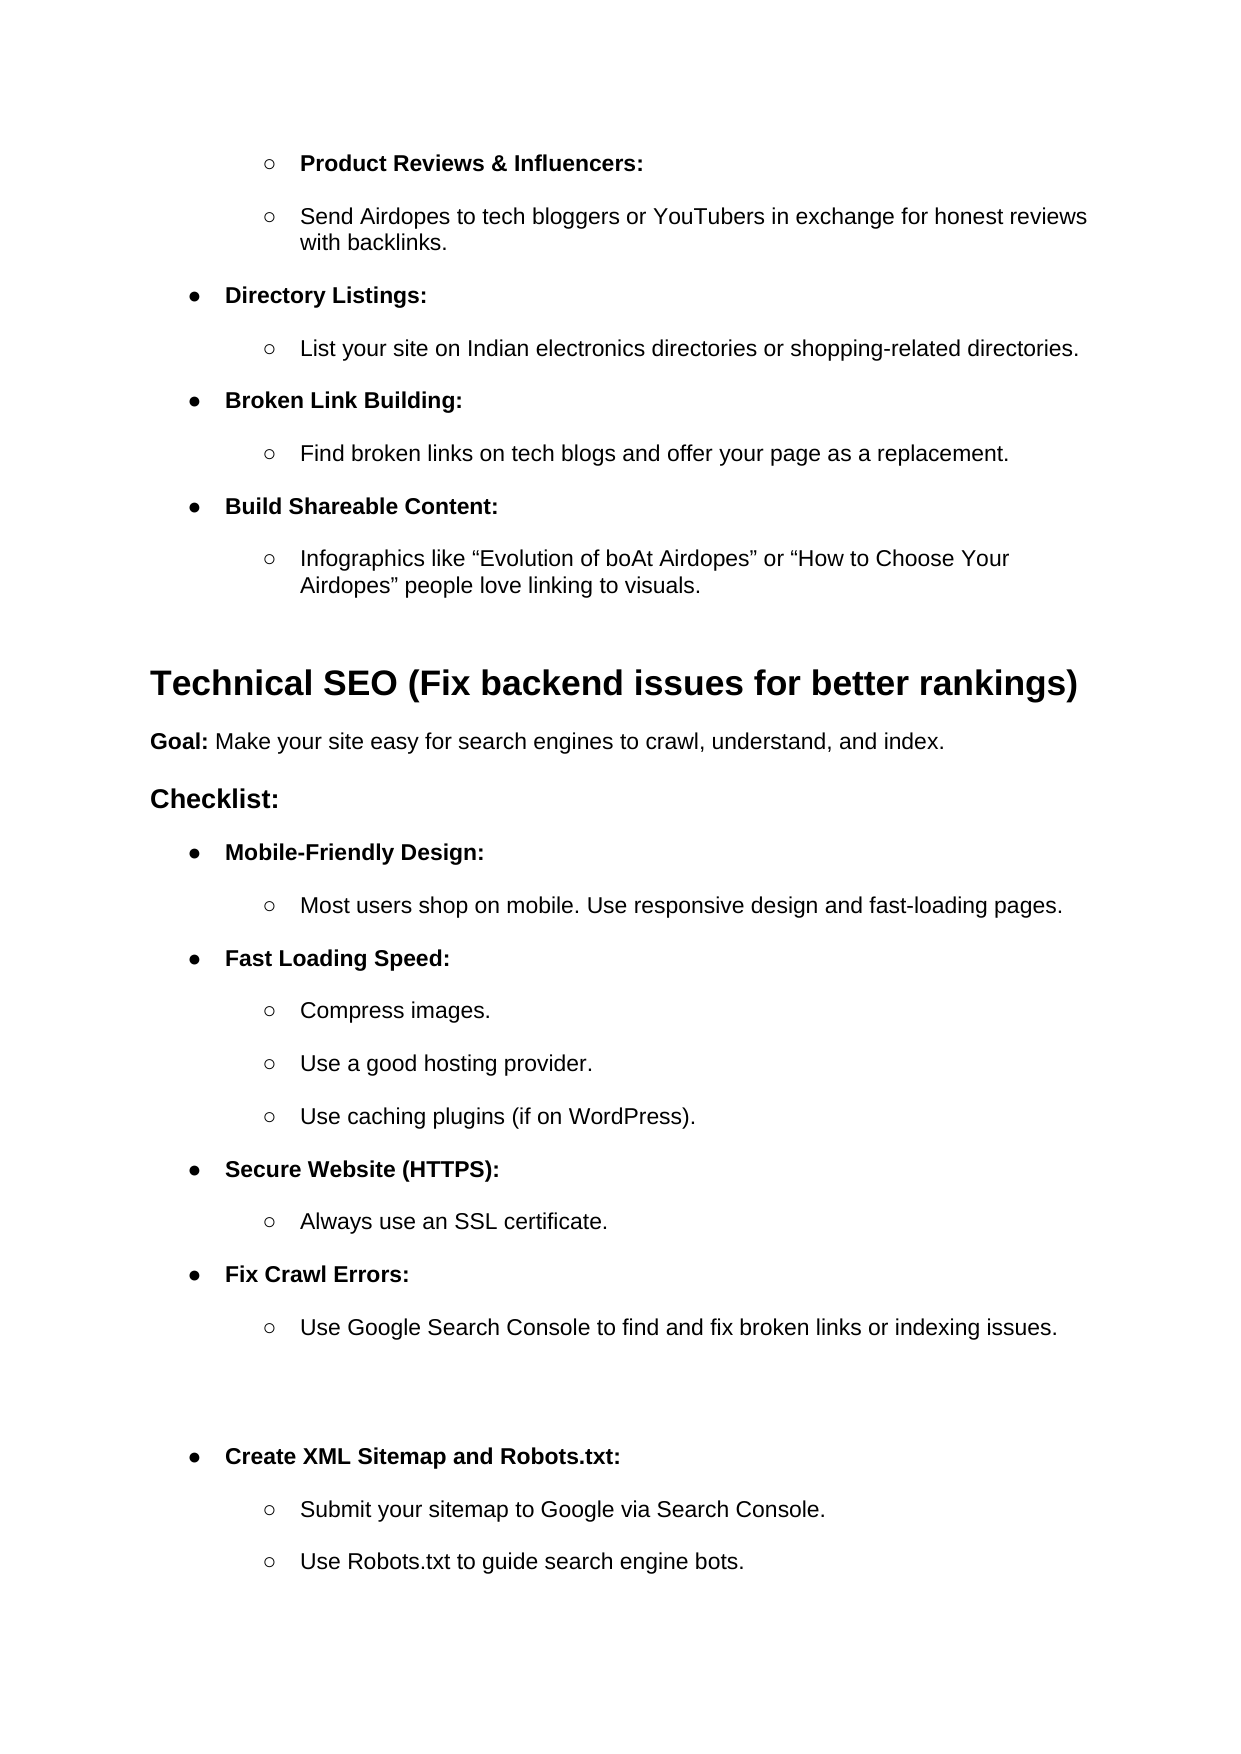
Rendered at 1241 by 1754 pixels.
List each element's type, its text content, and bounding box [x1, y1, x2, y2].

list Use caching plugins (if on WordPress). [262, 1103, 1090, 1156]
list Fast Loading Speed: [187, 945, 1090, 997]
list Mobile-Friendly Design: [187, 839, 1090, 892]
list List your site on Indian electronics directories or shopping-related directories. [262, 334, 1090, 387]
list Always use an SSL certificate. [262, 1208, 1090, 1261]
list Most users shop on mobile. Use responsive design and fast-loading pages. [262, 892, 1090, 945]
list Create XML Sitemap and Robots.txt: [187, 1443, 1090, 1496]
subtitle Technical SEO (Fix backend issues for better rankings) [150, 662, 1090, 703]
list Use a good hosting provider. [262, 1050, 1090, 1103]
list Submit your sitemap to Google via Search Console. [262, 1496, 1090, 1548]
list Use Google Search Console to find and fix broken links or indexing issues. [262, 1314, 1090, 1340]
list Product Reviews & Influencers: [262, 150, 1090, 203]
list Secure Website (HTTPS): [187, 1156, 1090, 1208]
list Directory Listings: [187, 282, 1090, 334]
subtitle Checklist: [150, 783, 1090, 814]
text Goal: Make your site easy for search engines to crawl, understand, and index. [150, 728, 1090, 754]
list Fix Crawl Errors: [187, 1261, 1090, 1314]
list Find broken links on tech blogs and offer your page as a replacement. [262, 440, 1090, 493]
list Infographics like “Evolution of boAt Airdopes” or “How to Choose Your Airdopes” people love linking to visuals. [262, 545, 1090, 624]
list Broken Link Building: [187, 387, 1090, 440]
list Compress images. [262, 997, 1090, 1050]
list Build Shareable Content: [187, 493, 1090, 545]
list Send Airdopes to tech bloggers or YouTubers in exchange for honest reviews with backlinks. [262, 203, 1090, 282]
list Use Robots.txt to guide search engine bots. [262, 1548, 1090, 1601]
